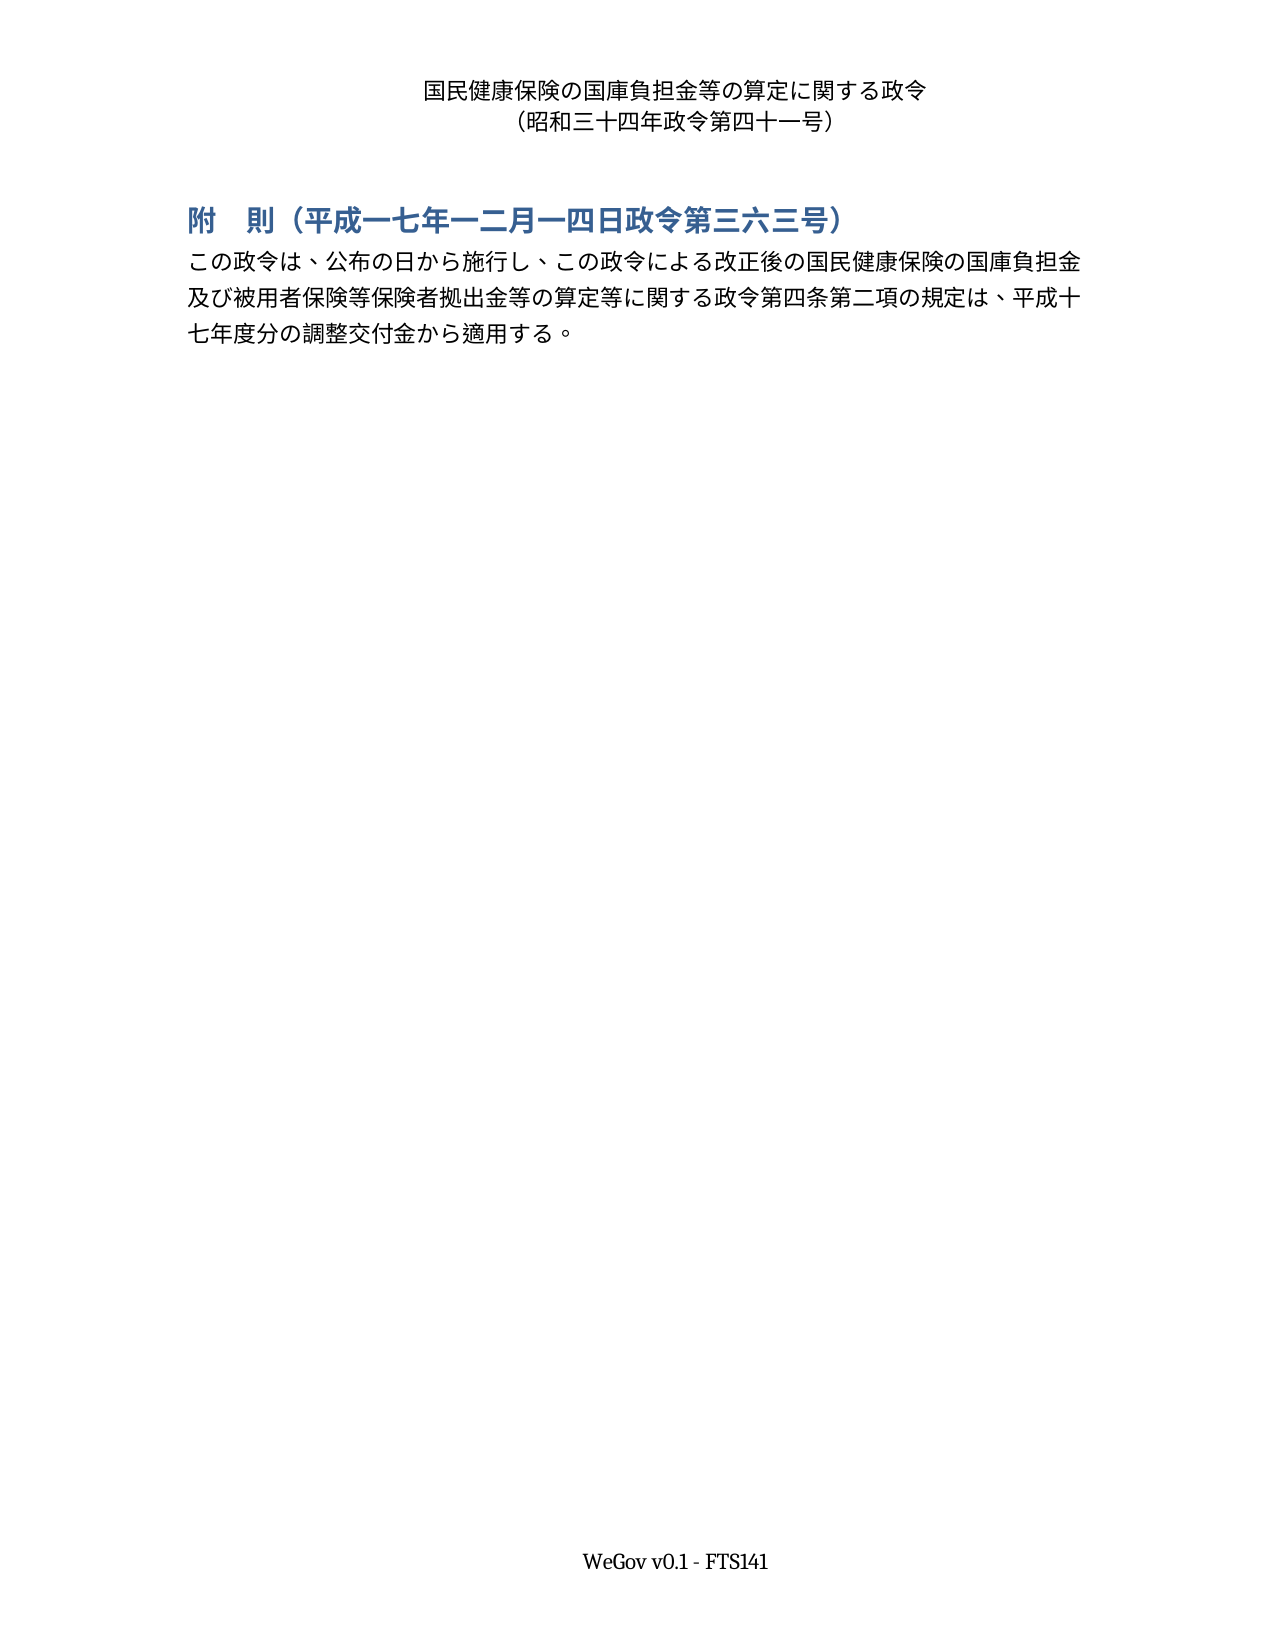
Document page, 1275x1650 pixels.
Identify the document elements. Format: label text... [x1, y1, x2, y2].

text この政令は、公布の日から施行し、この政令による改正後の国民健康保険の国庫負担金及び被用者保険等保険者拠出金等の算定等に関する政令第四条第二項の規定は、平成十七年度分の調整交付金から適用する。 [187, 246, 1087, 349]
subtitle 附 則（平成一七年一二月一四日政令第三六三号） [187, 200, 1087, 240]
